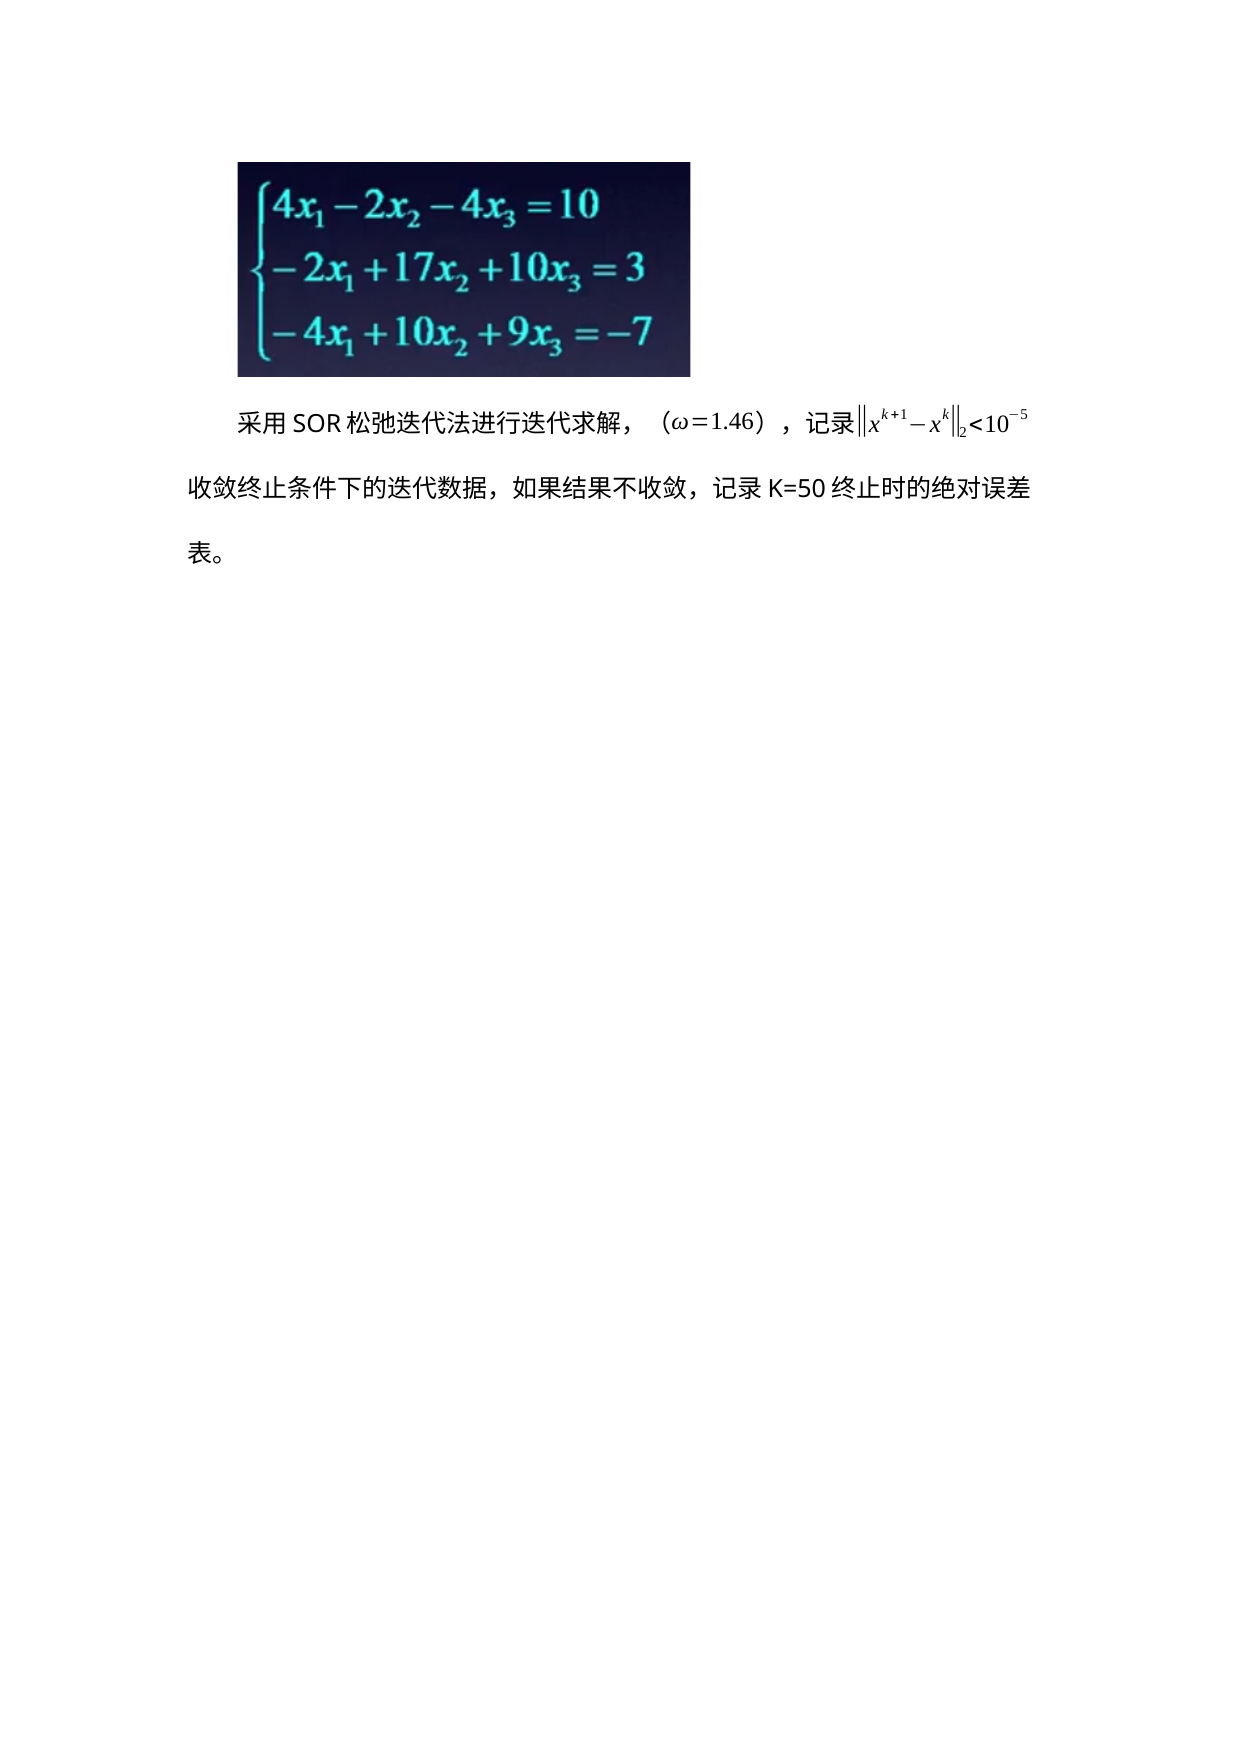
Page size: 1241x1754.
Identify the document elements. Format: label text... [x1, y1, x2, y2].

text 采用SOR松弛迭代法进行迭代求解，（），记录收敛终止条件下的迭代数据，如果结果不收敛，记录K=50终止时的绝对误差表。 [187, 389, 1053, 584]
picture [237, 162, 691, 377]
